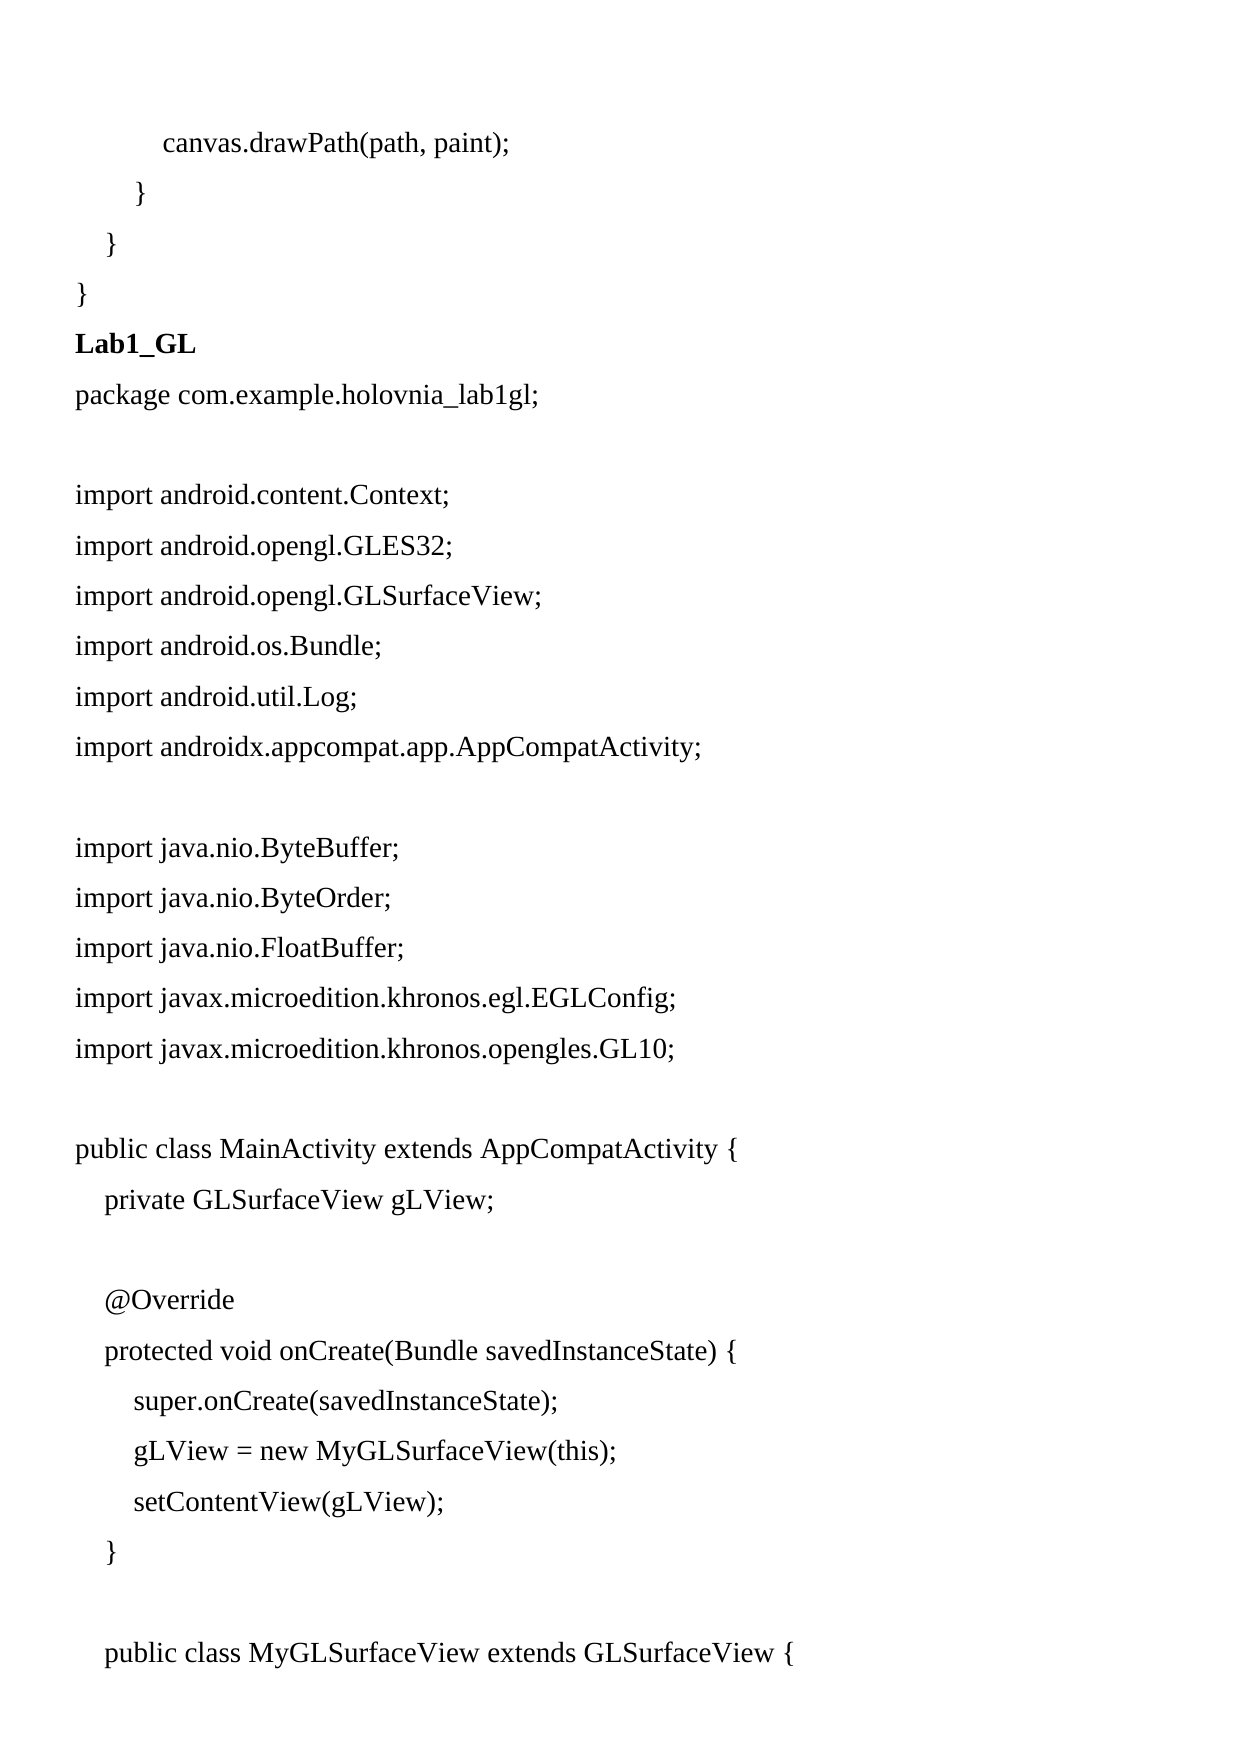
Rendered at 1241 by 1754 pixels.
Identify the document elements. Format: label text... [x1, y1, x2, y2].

text import android.os.Bundle; [75, 628, 1165, 662]
text } [75, 1534, 1165, 1568]
text @Override [75, 1282, 1165, 1316]
text } [75, 226, 1165, 259]
text protected void onCreate(Bundle savedInstanceState) { [75, 1333, 1165, 1366]
text import android.opengl.GLSurfaceView; [75, 578, 1165, 612]
text import android.content.Context; [75, 477, 1165, 511]
text super.onCreate(savedInstanceState); [75, 1383, 1165, 1417]
text import java.nio.FloatBuffer; [75, 930, 1165, 964]
text private GLSurfaceView gLView; [75, 1182, 1165, 1215]
text setContentView(gLView); [75, 1484, 1165, 1517]
text import android.opengl.GLES32; [75, 528, 1165, 561]
text import javax.microedition.khronos.opengles.GL10; [75, 1031, 1165, 1064]
text public class MyGLSurfaceView extends GLSurfaceView { [75, 1635, 1165, 1668]
text import androidx.appcompat.app.AppCompatActivity; [75, 729, 1165, 763]
text import javax.microedition.khronos.egl.EGLConfig; [75, 981, 1165, 1014]
text import android.util.Log; [75, 679, 1165, 712]
text gLView = new MyGLSurfaceView(this); [75, 1433, 1165, 1467]
text import java.nio.ByteOrder; [75, 880, 1165, 913]
text canvas.drawPath(path, paint); [75, 125, 1165, 159]
text } [75, 176, 1165, 209]
text Lab1_GL package com.example.holovnia_lab1gl; [75, 327, 1165, 410]
text } [75, 276, 1165, 310]
text public class MainActivity extends AppCompatActivity { [75, 1132, 1165, 1165]
text import java.nio.ByteBuffer; [75, 830, 1165, 863]
